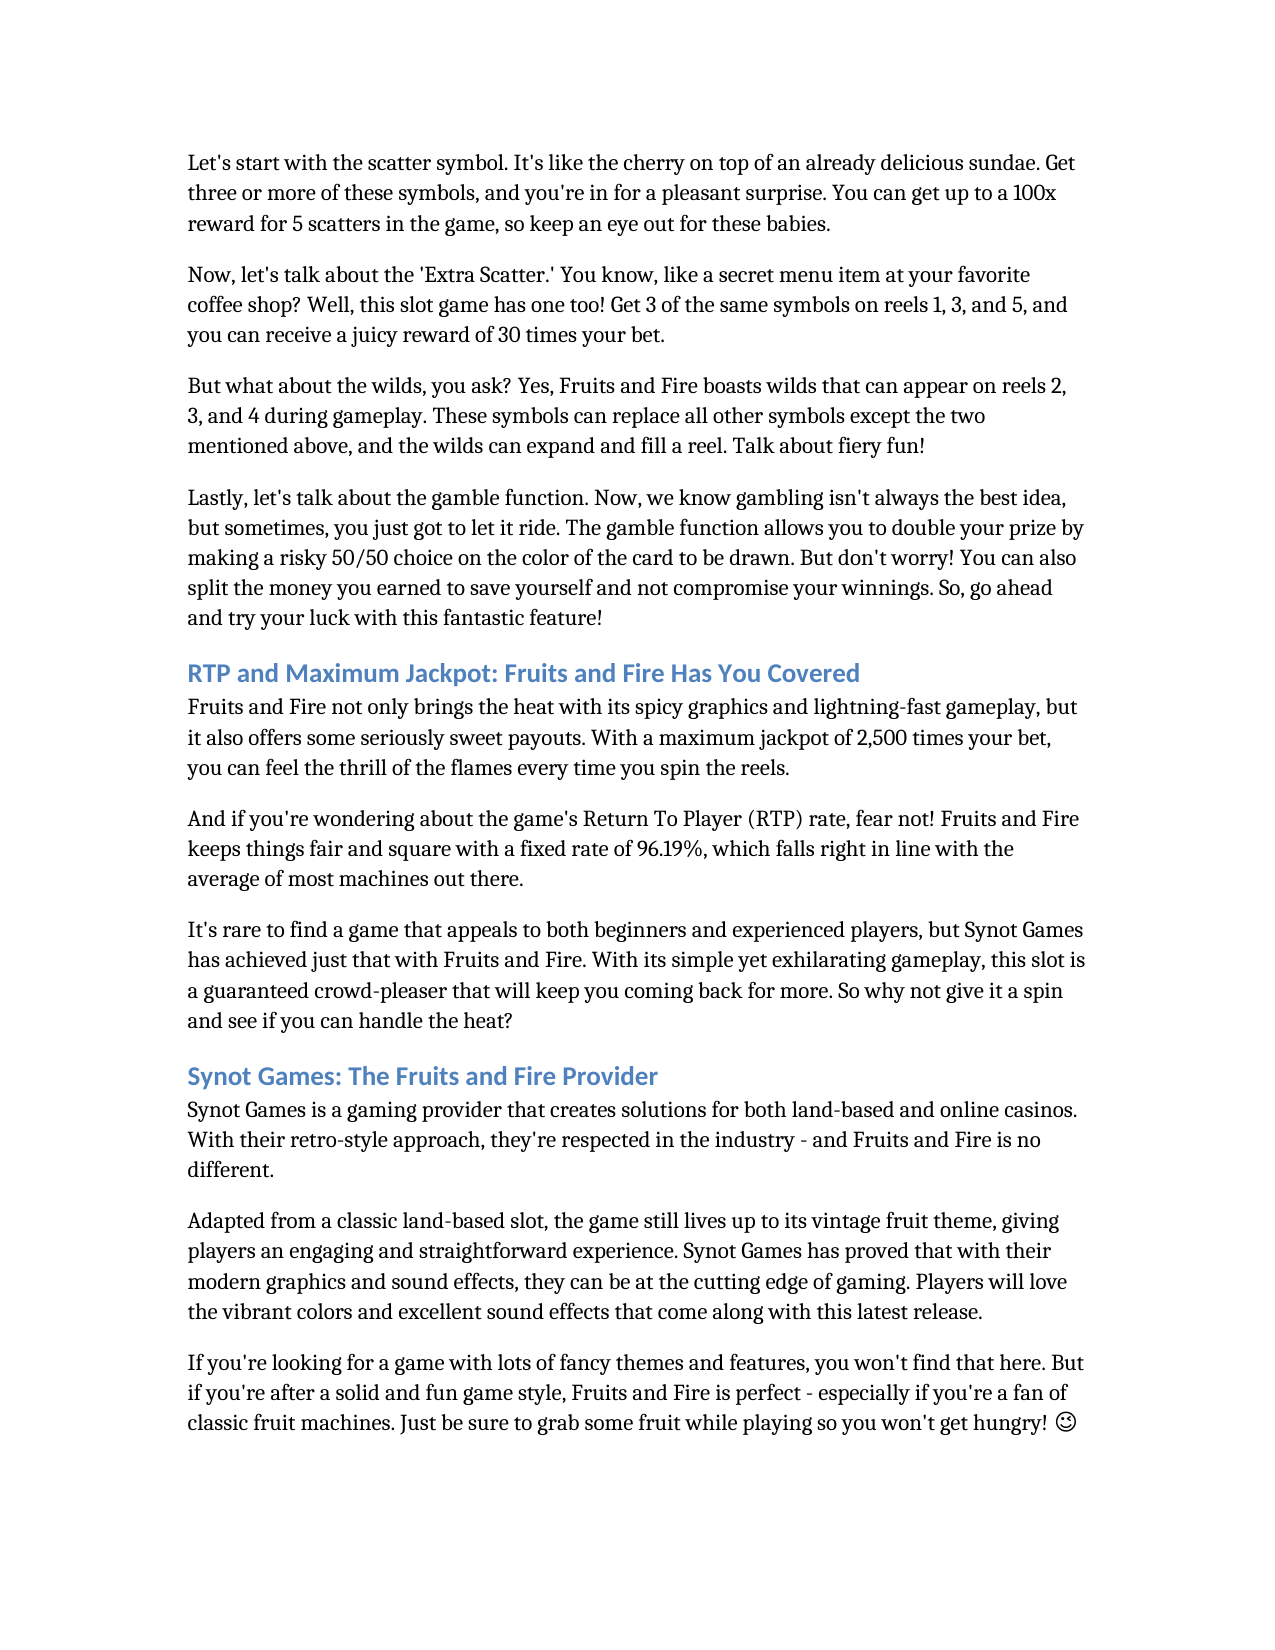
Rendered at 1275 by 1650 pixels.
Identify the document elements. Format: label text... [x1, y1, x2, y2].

text Let's start with the scatter symbol. It's like the cherry on top of an already delicious sundae. Get three or more of these symbols, and you're in for a pleasant surprise. You can get up to a 100x reward for 5 scatters in the game, so keep an eye out for these babies. [187, 150, 1087, 237]
text Lastly, let's talk about the gamble function. Now, we know gambling isn't always the best idea, but sometimes, you just got to let it ride. The gamble function allows you to double your prize by making a risky 50/50 choice on the color of the card to be drawn. But don't worry! You can also split the money you earned to save yourself and not compromise your winnings. So, go ahead and try your luck with this fantastic feature! [187, 484, 1087, 632]
text Now, let's talk about the 'Extra Scatter.' You know, like a secret menu item at your favorite coffee shop? Well, this slot game has one too! Get 3 of the same symbols on reels 1, 3, and 5, and you can receive a juicy reward of 30 times your bet. [187, 261, 1087, 348]
text Fruits and Fire not only brings the heat with its spicy graphics and lightning-fast gameplay, but it also offers some seriously sweet payouts. With a maximum jackpot of 2,500 times your bet, you can feel the thrill of the flames every time you spin the reels. [187, 694, 1087, 781]
text Synot Games is a gaming provider that creates solutions for both land-based and online casinos. With their retro-style approach, they're respected in the industry - and Fruits and Fire is no different. [187, 1097, 1087, 1183]
text If you're looking for a game with lots of fancy themes and features, you won't find that here. But if you're after a solid and fun game style, Fruits and Fire is perfect - especially if you're a fan of classic fruit machines. Just be sure to grab some fruit while playing so you won't get hungry! 😉 [187, 1350, 1087, 1437]
text But what about the wilds, you ask? Yes, Fruits and Fire boasts wilds that can appear on reels 2, 3, and 4 during gameplay. These symbols can replace all other symbols except the two mentioned above, and the wilds can expand and fill a reel. Talk about fiery fun! [187, 373, 1087, 460]
text Adapted from a classic land-based slot, the game still lives up to its vintage fruit theme, giving players an engaging and straightforward experience. Synot Games has proved that with their modern graphics and sound effects, they can be at the cutting edge of gaming. Players will love the vibrant colors and excellent sound effects that come along with this latest release. [187, 1208, 1087, 1325]
subtitle Synot Games: The Fruits and Fire Provider [187, 1059, 1087, 1092]
subtitle RTP and Maximum Jackpot: Fruits and Fire Has You Covered [187, 656, 1087, 689]
text And if you're wondering about the game's Return To Player (RTP) rate, fear not! Fruits and Fire keeps things fair and square with a fixed rate of 96.19%, which falls right in line with the average of most machines out there. [187, 806, 1087, 892]
text It's rare to find a game that appeals to both beginners and experienced players, but Synot Games has achieved just that with Fruits and Fire. With its simple yet exhilarating gameplay, this slot is a guaranteed crowd-pleaser that will keep you coming back for more. So why not give it a spin and see if you can handle the heat? [187, 917, 1087, 1034]
